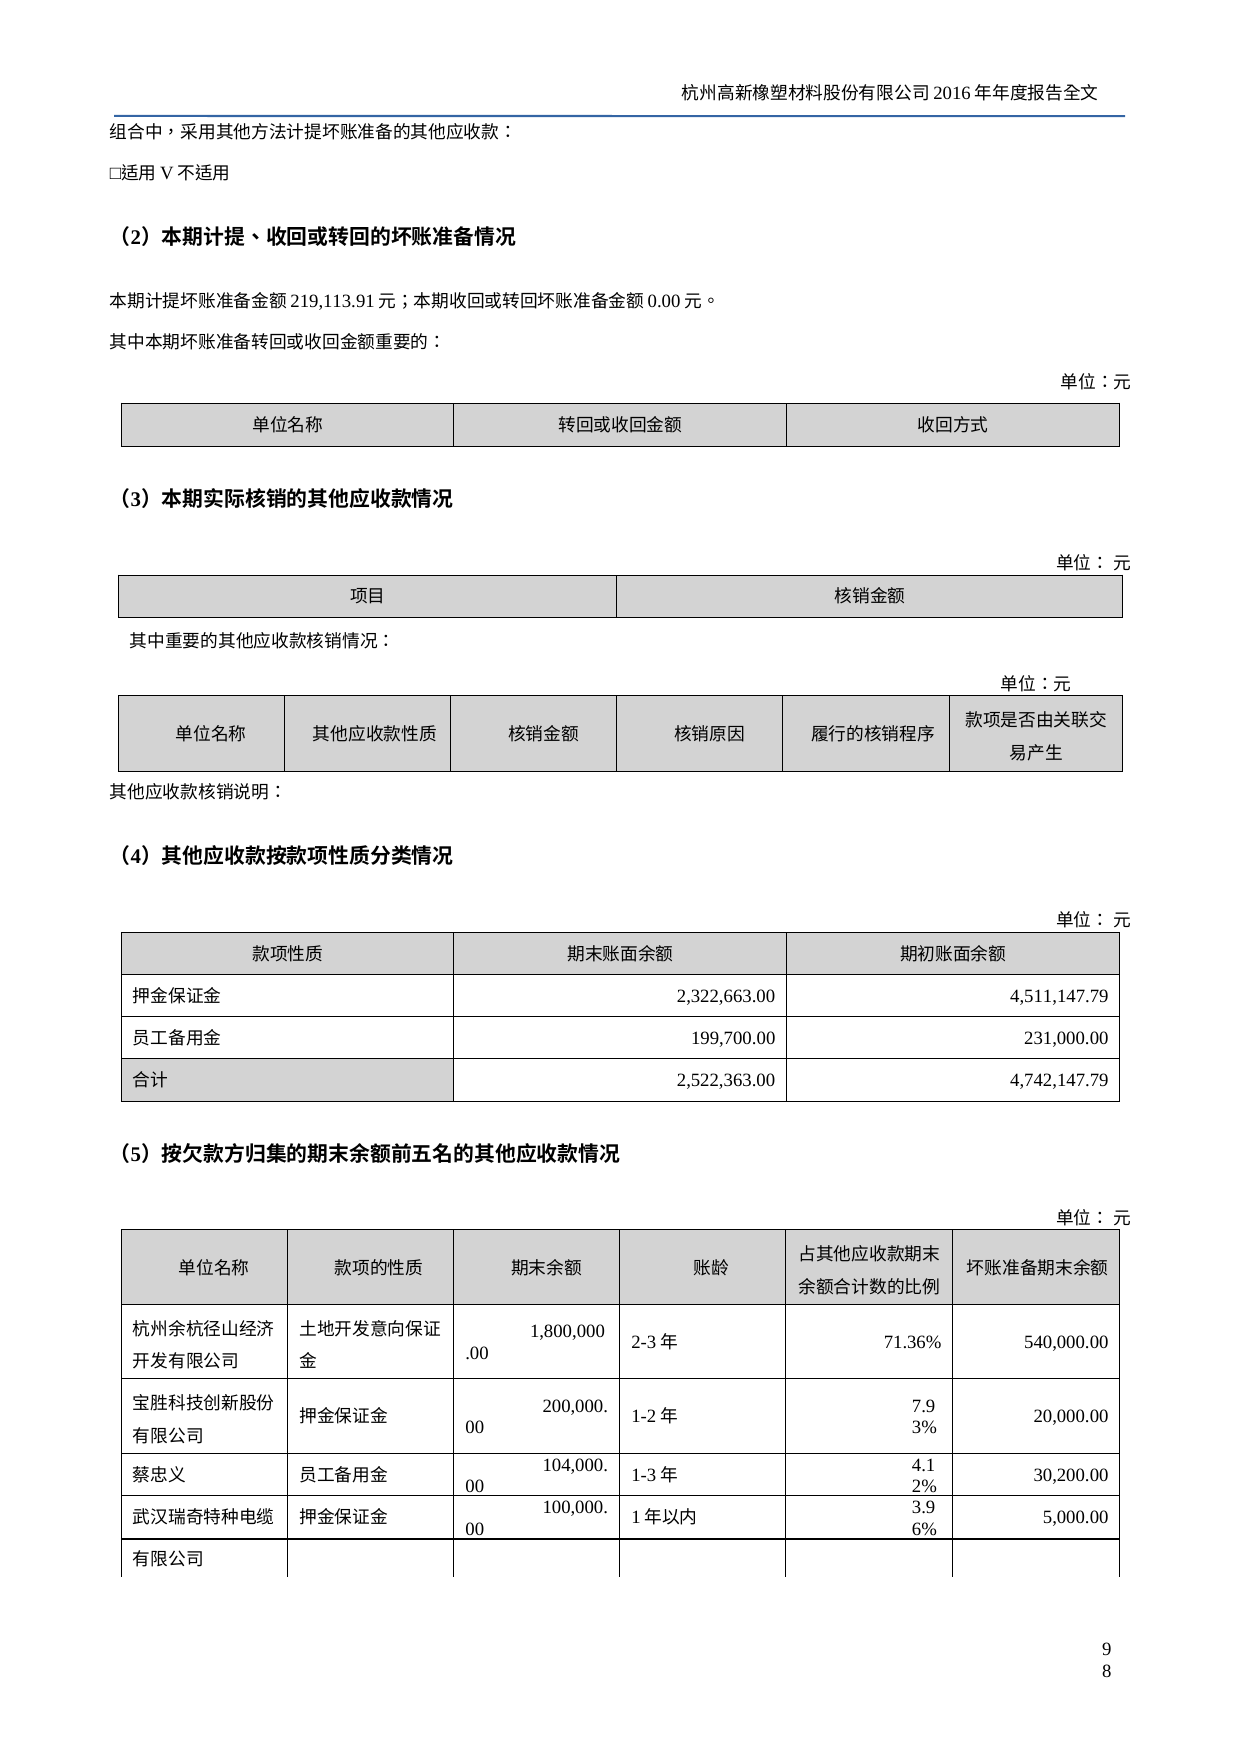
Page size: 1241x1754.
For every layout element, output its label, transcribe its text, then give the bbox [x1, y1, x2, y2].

text （5）按欠款方归集的期末余额前五名的其他应收款情况 [109, 1139, 1131, 1168]
text 其他应收款核销说明： [109, 780, 1131, 804]
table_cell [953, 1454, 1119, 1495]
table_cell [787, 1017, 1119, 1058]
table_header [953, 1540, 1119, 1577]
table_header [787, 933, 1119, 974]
text （4）其他应收款按款项性质分类情况 [109, 842, 1131, 870]
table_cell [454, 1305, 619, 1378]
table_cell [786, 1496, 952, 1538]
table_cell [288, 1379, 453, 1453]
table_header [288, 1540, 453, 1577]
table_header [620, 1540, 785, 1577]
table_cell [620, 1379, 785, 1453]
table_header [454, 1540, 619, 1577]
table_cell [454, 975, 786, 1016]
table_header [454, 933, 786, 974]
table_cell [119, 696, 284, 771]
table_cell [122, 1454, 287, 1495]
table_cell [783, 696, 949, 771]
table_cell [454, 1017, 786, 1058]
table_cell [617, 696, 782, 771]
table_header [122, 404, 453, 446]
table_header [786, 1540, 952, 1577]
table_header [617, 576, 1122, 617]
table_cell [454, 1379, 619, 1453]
text □适用V不适用 [109, 161, 1131, 185]
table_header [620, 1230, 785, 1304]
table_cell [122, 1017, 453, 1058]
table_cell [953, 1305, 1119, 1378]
text （2）本期计提、收回或转回的坏账准备情况 [109, 222, 1131, 251]
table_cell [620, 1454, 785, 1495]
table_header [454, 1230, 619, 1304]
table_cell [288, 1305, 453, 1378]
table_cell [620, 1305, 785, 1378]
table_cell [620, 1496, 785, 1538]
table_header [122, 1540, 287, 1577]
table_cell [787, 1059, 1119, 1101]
text 本期计提坏账准备金额219,113.91元；本期收回或转回坏账准备金额0.00元。 [109, 288, 1131, 312]
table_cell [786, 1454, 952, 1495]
text （3）本期实际核销的其他应收款情况 [109, 484, 1131, 513]
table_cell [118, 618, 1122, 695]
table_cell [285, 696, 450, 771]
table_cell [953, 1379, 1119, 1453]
text 单位：元 [109, 370, 1131, 394]
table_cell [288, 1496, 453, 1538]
text 其中本期坏账准备转回或收回金额重要的： [109, 329, 1131, 353]
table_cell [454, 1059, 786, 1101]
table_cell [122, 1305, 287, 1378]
text 单位： 元 [109, 908, 1131, 932]
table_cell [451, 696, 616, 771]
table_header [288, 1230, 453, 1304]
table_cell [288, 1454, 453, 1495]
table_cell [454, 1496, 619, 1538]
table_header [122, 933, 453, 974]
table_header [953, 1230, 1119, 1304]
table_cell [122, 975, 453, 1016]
text 单位： 元 [109, 1205, 1131, 1229]
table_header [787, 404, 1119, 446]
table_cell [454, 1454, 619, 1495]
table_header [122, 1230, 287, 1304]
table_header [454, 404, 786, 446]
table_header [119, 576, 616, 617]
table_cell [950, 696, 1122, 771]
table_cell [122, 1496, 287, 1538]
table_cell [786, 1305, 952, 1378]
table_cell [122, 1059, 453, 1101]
text 组合中，采用其他方法计提坏账准备的其他应收款： [109, 120, 1131, 144]
text 单位： 元 [109, 550, 1131, 574]
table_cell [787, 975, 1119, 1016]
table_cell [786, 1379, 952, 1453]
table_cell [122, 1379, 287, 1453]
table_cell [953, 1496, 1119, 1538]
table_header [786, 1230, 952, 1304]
